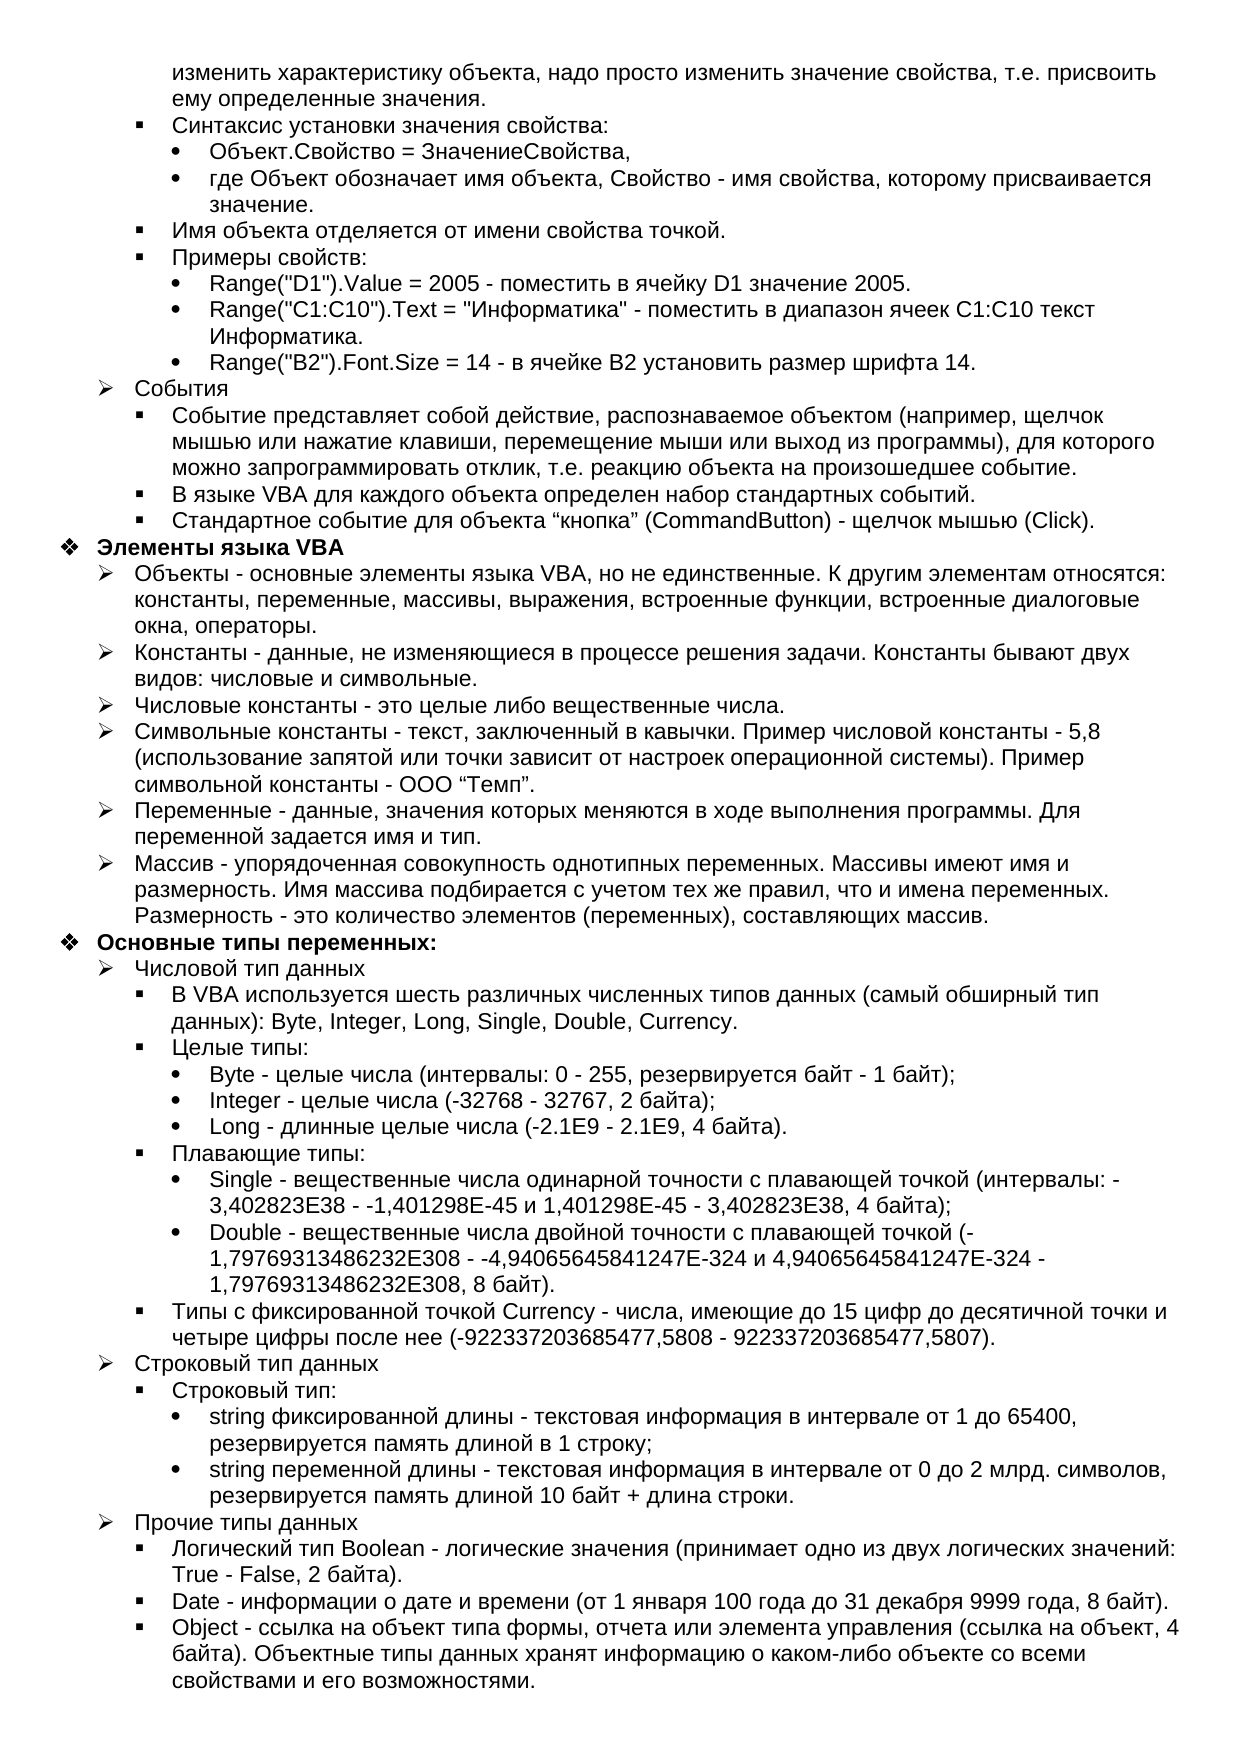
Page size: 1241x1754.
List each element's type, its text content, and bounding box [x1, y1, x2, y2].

list Объект.Свойство = ЗначениеСвойства, [172, 138, 1181, 164]
list Константы - данные, не изменяющиеся в процессе решения задачи. Константы бывают двух видов: числовые и символьные. [97, 639, 1181, 692]
list Single - вещественные числа одинарной точности с плавающей точкой (интервалы: -3,402823E38 - -1,401298E-45 и 1,401298E-45 - 3,402823E38, 4 байта); [172, 1166, 1181, 1219]
list Строковый тип данных [97, 1350, 1181, 1377]
list В языке VBA для каждого объекта определен набор стандартных событий. [134, 481, 1181, 507]
list Событие представляет собой действие, распознаваемое объектом (например, щелчок мышью или нажатие клавиши, перемещение мыши или выход из программы), для которого можно запрограммировать отклик, т.е. реакцию объекта на произошедшее событие. [134, 402, 1181, 481]
list Типы с фиксированной точкой Currency - числа, имеющие до 15 цифр до десятичной точки и четыре цифры после нее (-922337203685477,5808 - 922337203685477,5807). [134, 1298, 1181, 1350]
list Символьные константы - текст, заключенный в кавычки. Пример числовой константы - 5,8 (использование запятой или точки зависит от настроек операционной системы). Пример символьной константы - ООО “Темп”. [97, 718, 1181, 797]
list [134, 59, 1181, 112]
list Long - длинные целые числа (-2.1E9 - 2.1E9, 4 байта). [172, 1113, 1181, 1139]
list Range("D1").Value = 2005 - поместить в ячейку D1 значение 2005. [172, 270, 1181, 296]
list Синтаксис установки значения свойства: [134, 112, 1181, 138]
list Основные типы переменных: [59, 929, 1181, 955]
list Объекты - основные элементы языка VBA, но не единственные. К другим элементам относятся: константы, переменные, массивы, выражения, встроенные функции, встроенные диалоговые окна, операторы. [97, 560, 1181, 639]
list Логический тип Boolean - логические значения (принимает одно из двух логических значений: True - False, 2 байта). [134, 1535, 1181, 1588]
list Переменные - данные, значения которых меняются в ходе выполнения программы. Для переменной задается имя и тип. [97, 797, 1181, 850]
list string фиксированной длины - текстовая информация в интервале от 1 до 65400, резервируется память длиной в 1 строку; [172, 1403, 1181, 1456]
list Double - вещественные числа двойной точности с плавающей точкой (-1,79769313486232E308 - -4,94065645841247E-324 и 4,94065645841247E-324 - 1,79769313486232E308, 8 байт). [172, 1219, 1181, 1298]
list Date - информации о дате и времени (от 1 января 100 года до 31 декабря 9999 года, 8 байт). [134, 1588, 1181, 1614]
list Byte - целые числа (интервалы: 0 - 255, резервируется байт - 1 байт); [172, 1061, 1181, 1087]
list Integer - целые числа (-32768 - 32767, 2 байта); [172, 1087, 1181, 1113]
list Object - ссылка на объект типа формы, отчета или элемента управления (ссылка на объект, 4 байта). Объектные типы данных хранят информацию о каком-либо объекте со всеми свойствами и его возможностями. [134, 1614, 1181, 1693]
list string переменной длины - текстовая информация в интервале от 0 до 2 млрд. символов, резервируется память длиной 10 байт + длина строки. [172, 1456, 1181, 1508]
list Прочие типы данных [97, 1508, 1181, 1535]
list Примеры свойств: [134, 243, 1181, 270]
list События [97, 375, 1181, 402]
list Числовой тип данных [97, 955, 1181, 981]
list Элементы языка VBA [59, 533, 1181, 560]
list В VBA используется шесть различных численных типов данных (самый обширный тип данных): Byte, Integer, Long, Single, Double, Currency. [134, 981, 1181, 1034]
list Имя объекта отделяется от имени свойства точкой. [134, 217, 1181, 243]
list Числовые константы - это целые либо вещественные числа. [97, 692, 1181, 718]
list Массив - упорядоченная совокупность однотипных переменных. Массивы имеют имя и размерность. Имя массива подбирается с учетом тех же правил, что и имена переменных. Размерность - это количество элементов (переменных), составляющих массив. [97, 850, 1181, 929]
list Строковый тип: [134, 1377, 1181, 1403]
list Плавающие типы: [134, 1139, 1181, 1166]
list Целые типы: [134, 1034, 1181, 1061]
list Стандартное событие для объекта “кнопка” (CommandButton) - щелчок мышью (Click). [134, 507, 1181, 533]
list Range("C1:C10").Text = "Информатика" - поместить в диапазон ячеек C1:C10 текст Информатика. [172, 296, 1181, 349]
list Range("B2").Font.Size = 14 - в ячейке B2 установить размер шрифта 14. [172, 349, 1181, 375]
list где Объект обозначает имя объекта, Свойство - имя свойства, которому присваивается значение. [172, 164, 1181, 217]
